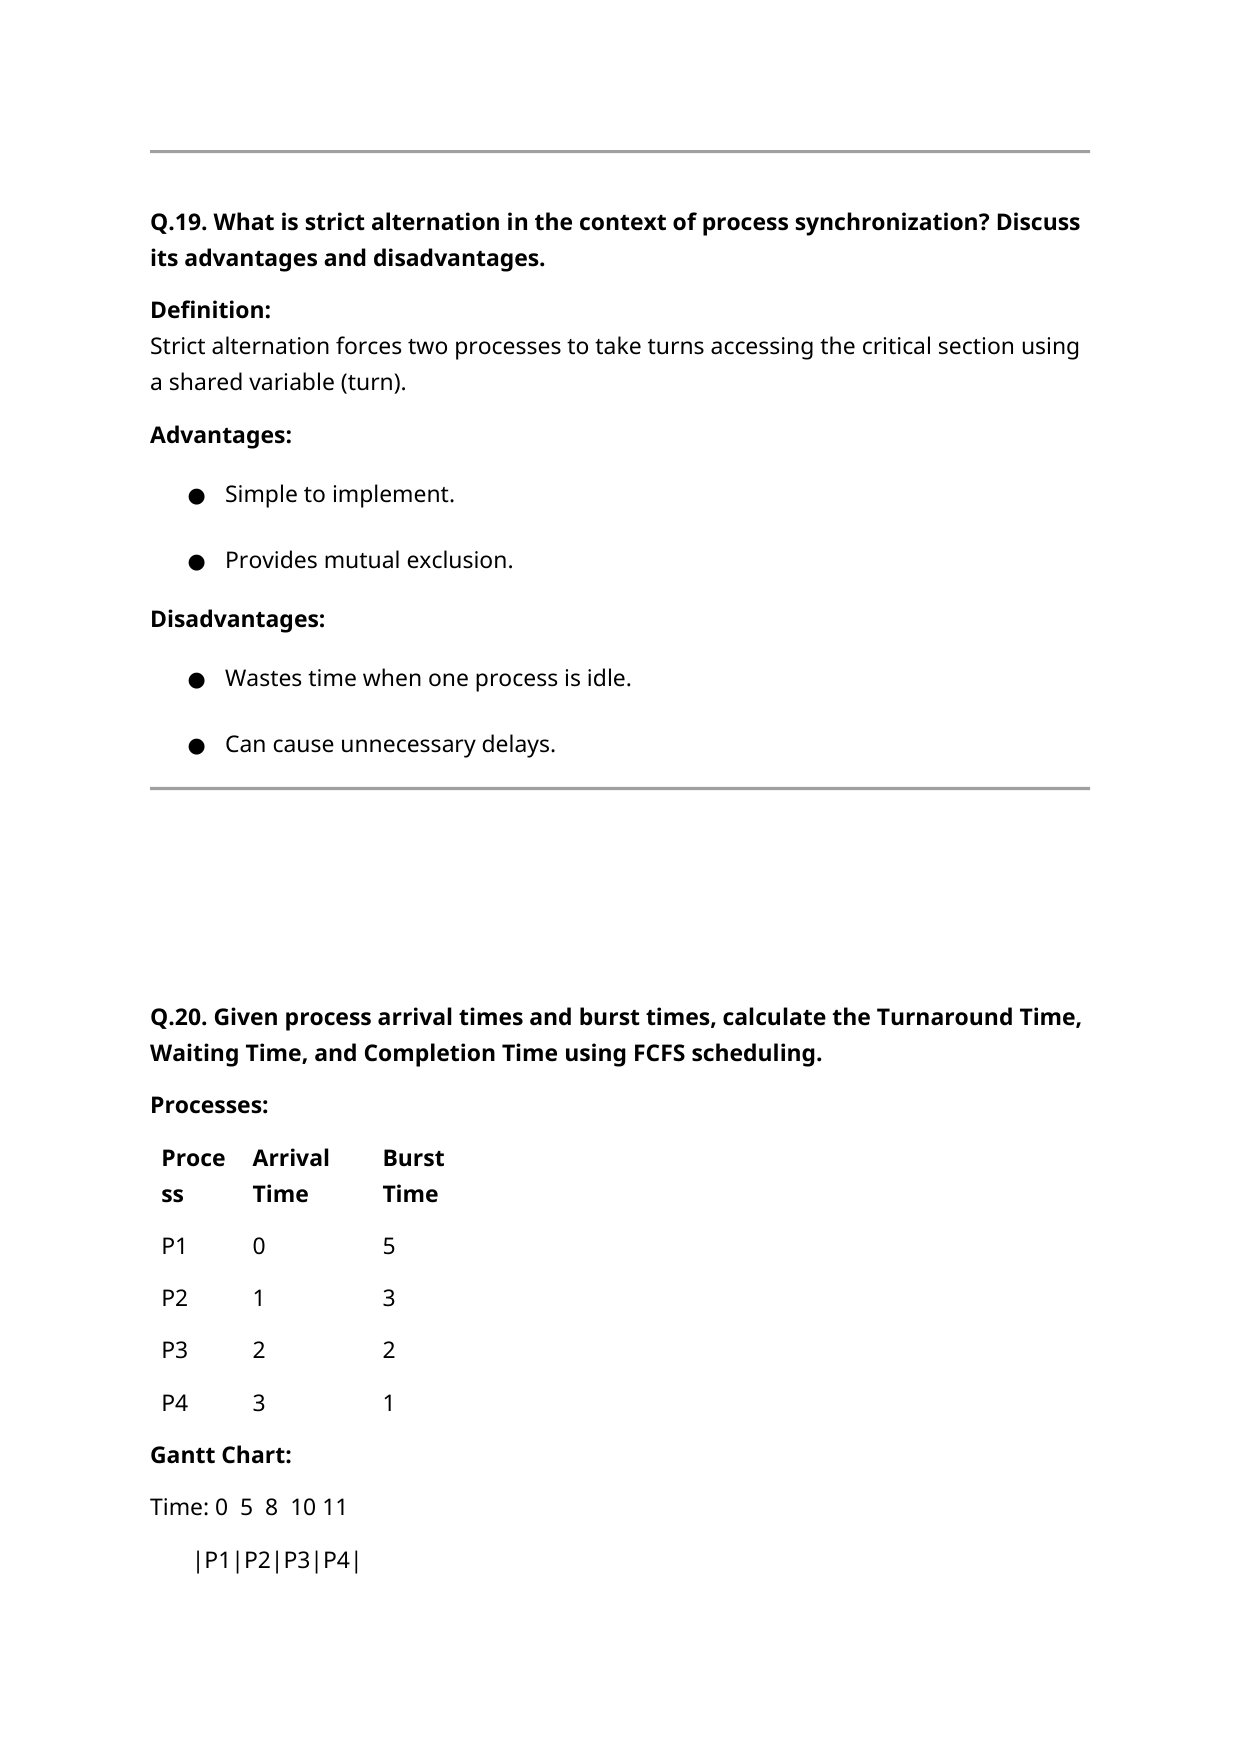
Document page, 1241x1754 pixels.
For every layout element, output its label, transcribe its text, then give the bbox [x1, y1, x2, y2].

text Disadvantages: [150, 603, 1090, 634]
text |P1|P2|P3|P4| [150, 1544, 1090, 1575]
list Simple to implement. [187, 471, 1090, 514]
table_cell 3 [371, 1282, 490, 1334]
table_cell 0 [241, 1230, 371, 1282]
text Processes: [150, 1089, 1090, 1120]
table_cell 1 [241, 1282, 371, 1334]
text Definition: Strict alternation forces two processes to take turns accessing the critical section using a shared variable (turn). [150, 294, 1090, 397]
list Provides mutual exclusion. [187, 537, 1090, 580]
table_cell 2 [241, 1334, 371, 1386]
table_header Arrival Time [241, 1142, 371, 1230]
table_cell P1 [150, 1230, 241, 1282]
table_header Process [150, 1142, 241, 1230]
list Can cause unnecessary delays. [187, 721, 1090, 764]
table_cell 5 [371, 1230, 490, 1282]
table_cell 2 [371, 1334, 490, 1386]
text Time: 0 5 8 10 11 [150, 1491, 1090, 1522]
table_cell P3 [150, 1334, 241, 1386]
list Wastes time when one process is idle. [187, 656, 1090, 698]
table_cell 1 [371, 1386, 490, 1439]
table_cell P2 [150, 1282, 241, 1334]
table_header Burst Time [371, 1142, 490, 1230]
table_cell P4 [150, 1386, 241, 1439]
text Q.19. What is strict alternation in the context of process synchronization? Discuss its advantages and disadvantages. [150, 206, 1090, 273]
text Q.20. Given process arrival times and burst times, calculate the Turnaround Time, Waiting Time, and Completion Time using FCFS scheduling. [150, 1001, 1090, 1068]
text Gantt Chart: [150, 1439, 1090, 1470]
text Advantages: [150, 419, 1090, 450]
table_cell 3 [241, 1386, 371, 1439]
